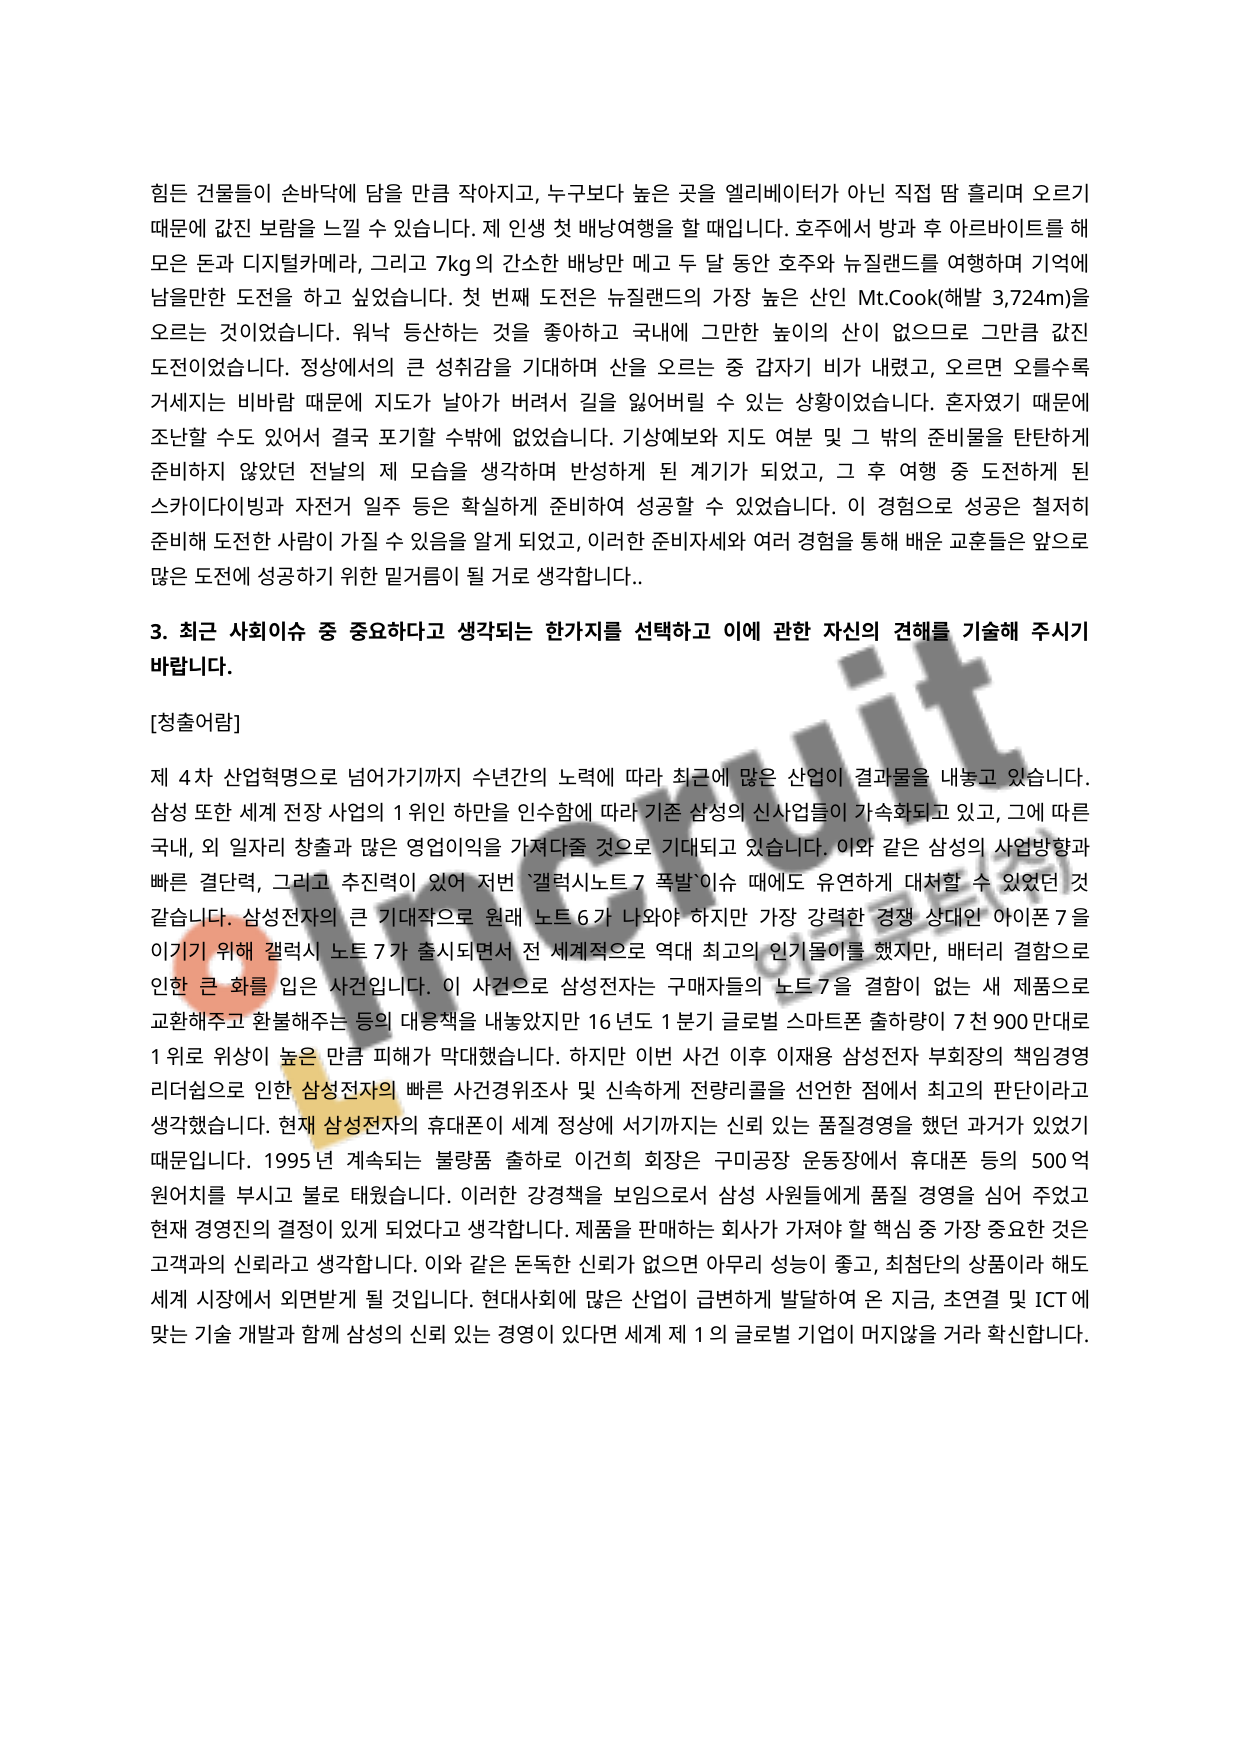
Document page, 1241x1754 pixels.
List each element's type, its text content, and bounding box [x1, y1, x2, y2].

text [청출어람] [150, 706, 1090, 736]
picture [150, 595, 1091, 1186]
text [150, 177, 1090, 590]
text 제 4차 산업혁명으로 넘어가기까지 수년간의 노력에 따라 최근에 많은 산업이 결과물을 내놓고 있습니다. 삼성 또한 세계 전장 사업의 1위인 하만을 인수함에 따라 기존 삼성의 신사업들이 가속화되고 있고, 그에 따른 국내, 외 일자리 창출과 많은 영업이익을 가져다줄 것으로 기대되고 있습니다. 이와 같은 삼성의 사업방향과 빠른 결단력, 그리고 추진력이 있어 저번 `갤럭시노트7 폭발`이슈 때에도 유연하게 대처할 수 있었던 것 같습니다. 삼성전자의 큰 기대작으로 원래 노트6가 나와야 하지만 가장 강력한 경쟁 상대인 아이폰7을 이기기 위해 갤럭시 노트7가 출시되면서 전 세계적으로 역대 최고의 인기몰이를 했지만, 배터리 결함으로 인한 큰 화를 입은 사건입니다. 이 사건으로 삼성전자는 구매자들의 노트7을 결함이 없는 새 제품으로 교환해주고 환불해주는 등의 대응책을 내놓았지만 16년도 1분기 글로벌 스마트폰 출하량이 7천900만대로 1위로 위상이 높은 만큼 피해가 막대했습니다. 하지만 이번 사건 이후 이재용 삼성전자 부회장의 책임경영 리더쉽으로 인한 삼성전자의 빠른 사건경위조사 및 신속하게 전량리콜을 선언한 점에서 최고의 판단이라고 생각했습니다. 현재 삼성전자의 휴대폰이 세계 정상에 서기까지는 신뢰 있는 품질경영을 했던 과거가 있었기 때문입니다. 1995년 계속되는 불량품 출하로 이건희 회장은 구미공장 운동장에서 휴대폰 등의 500억 원어치를 부시고 불로 태웠습니다. 이러한 강경책을 보임으로서 삼성 사원들에게 품질 경영을 심어 주었고 현재 경영진의 결정이 있게 되었다고 생각합니다. 제품을 판매하는 회사가 가져야 할 핵심 중 가장 중요한 것은 고객과의 신뢰라고 생각합니다. 이와 같은 돈독한 신뢰가 없으면 아무리 성능이 좋고, 최첨단의 상품이라 해도 세계 시장에서 외면받게 될 것입니다. 현대사회에 많은 산업이 급변하게 발달하여 온 지금, 초연결 및 ICT에 맞는 기술 개발과 함께 삼성의 신뢰 있는 경영이 있다면 세계 제 1의 글로벌 기업이 머지않을 거라 확신합니다. [150, 762, 1090, 1348]
text 3. 최근 사회이슈 중 중요하다고 생각되는 한가지를 선택하고 이에 관한 자신의 견해를 기술해 주시기 바랍니다. [150, 616, 1090, 681]
